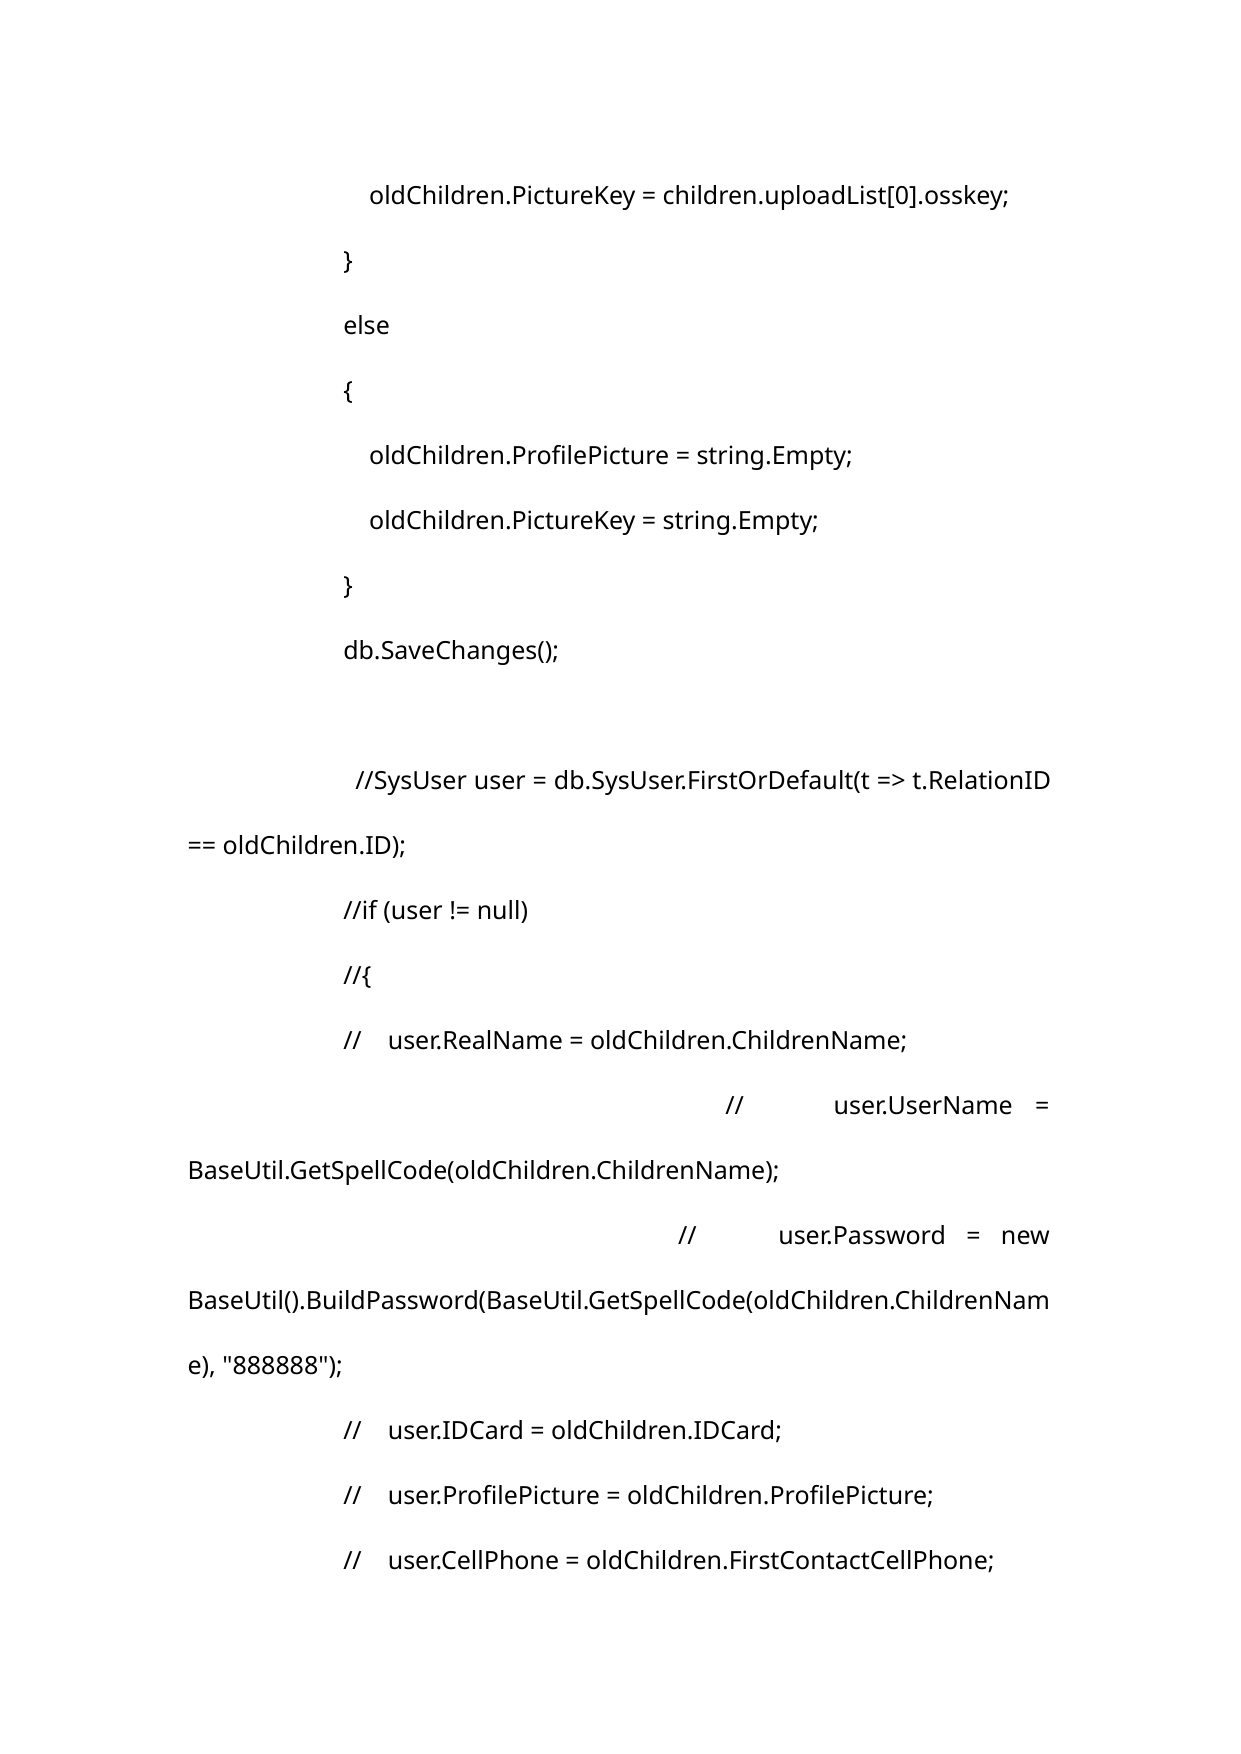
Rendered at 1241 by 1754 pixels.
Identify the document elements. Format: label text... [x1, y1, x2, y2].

text else [187, 292, 1053, 357]
text //if (user != null) [187, 877, 1053, 942]
text // user.ProfilePicture = oldChildren.ProfilePicture; [187, 1462, 1053, 1527]
text oldChildren.ProfilePicture = string.Empty; [187, 422, 1053, 487]
text } [187, 227, 1053, 292]
text } [187, 552, 1053, 617]
text // user.Password = new BaseUtil().BuildPassword(BaseUtil.GetSpellCode(oldChildren.ChildrenName), "888888"); [187, 1202, 1053, 1397]
text // user.RealName = oldChildren.ChildrenName; [187, 1007, 1053, 1072]
text //{ [187, 942, 1053, 1007]
text { [187, 357, 1053, 422]
text //SysUser user = db.SysUser.FirstOrDefault(t => t.RelationID == oldChildren.ID); [187, 747, 1053, 877]
text db.SaveChanges(); [187, 617, 1053, 682]
text // user.CellPhone = oldChildren.FirstContactCellPhone; [187, 1527, 1053, 1592]
text oldChildren.PictureKey = string.Empty; [187, 487, 1053, 552]
text // user.IDCard = oldChildren.IDCard; [187, 1397, 1053, 1462]
text // user.UserName = BaseUtil.GetSpellCode(oldChildren.ChildrenName); [187, 1072, 1053, 1202]
text oldChildren.PictureKey = children.uploadList[0].osskey; [187, 162, 1053, 227]
